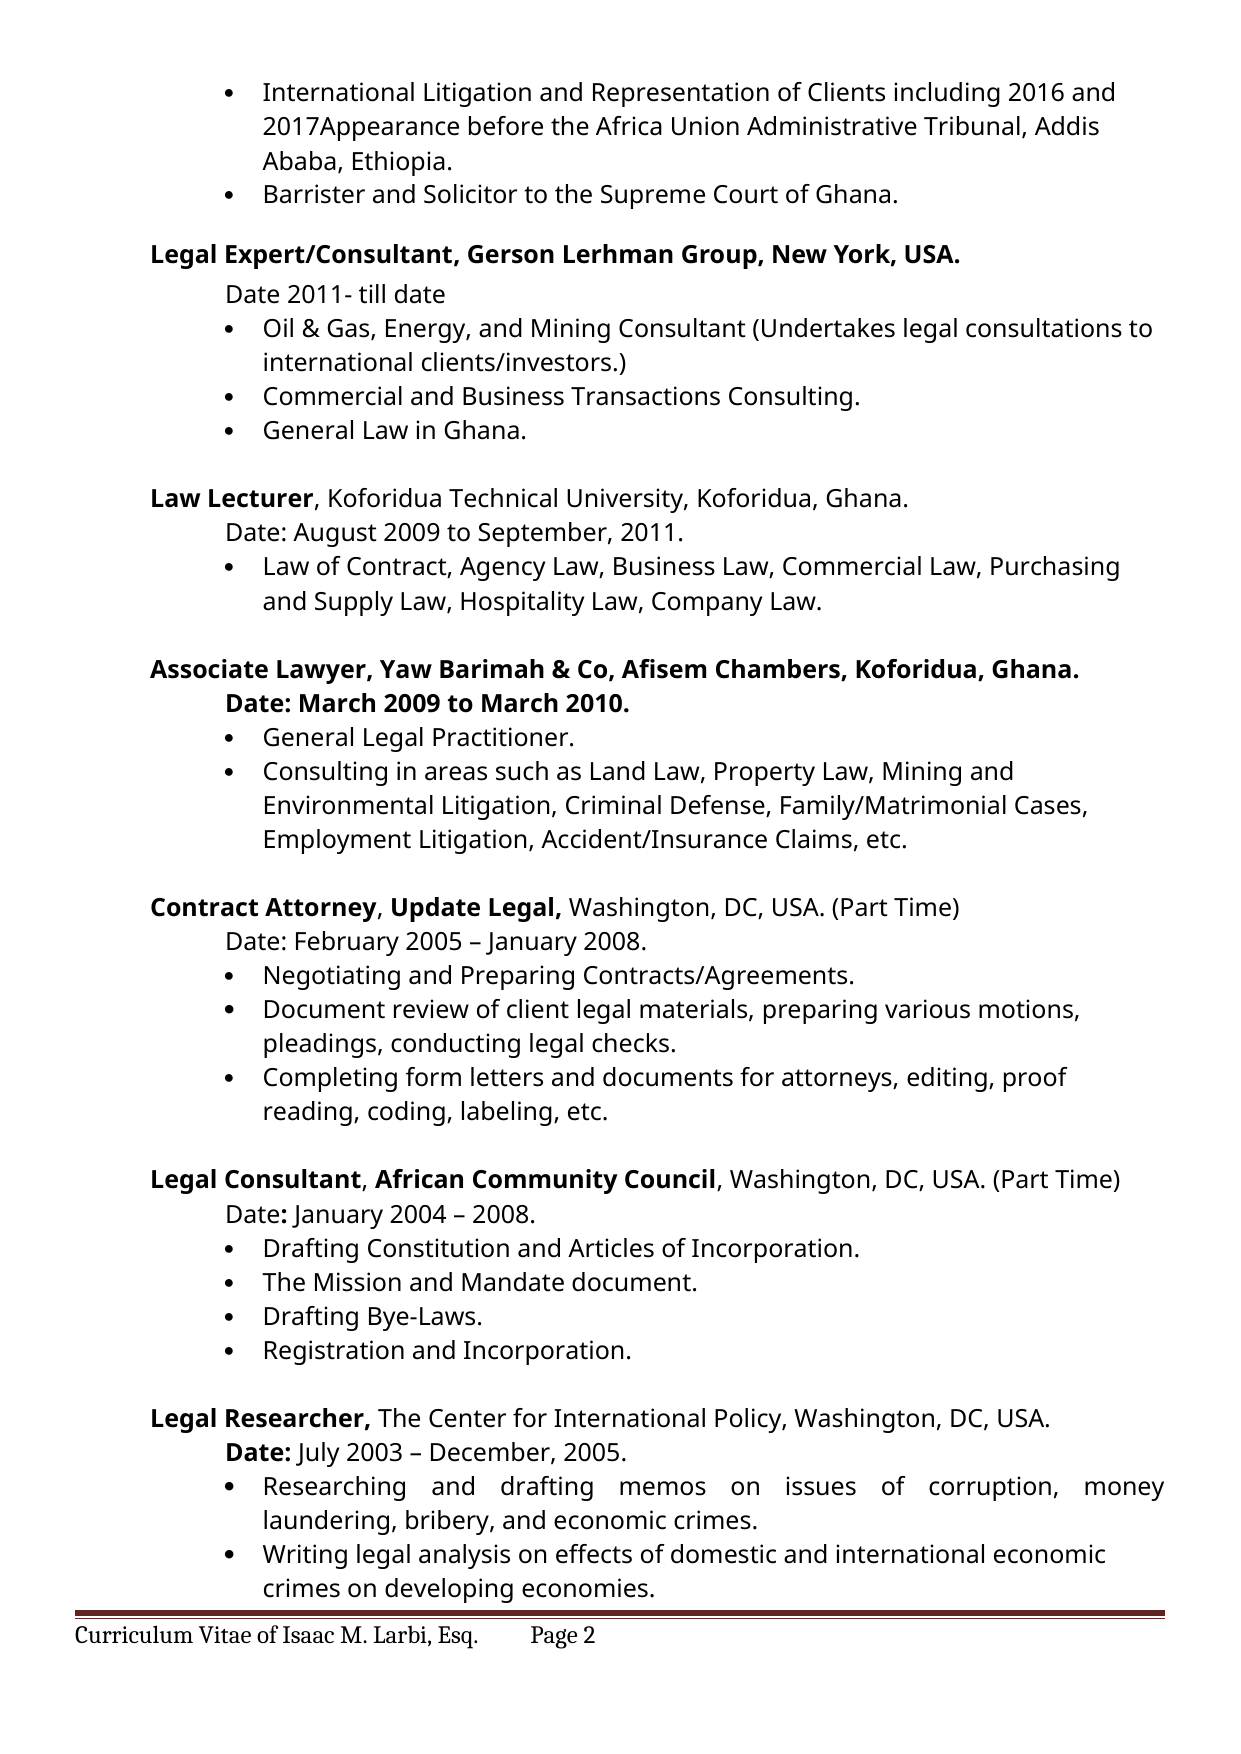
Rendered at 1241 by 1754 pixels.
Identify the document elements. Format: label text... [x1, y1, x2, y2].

text Associate Lawyer, Yaw Barimah & Co, Afisem Chambers, Koforidua, Ghana. [150, 651, 1165, 685]
text Date: July 2003 – December, 2005. [225, 1435, 1165, 1469]
list Barrister and Solicitor to the Supreme Court of Ghana. [225, 177, 1165, 211]
list General Law in Ghana. [225, 413, 1165, 447]
list The Mission and Mandate document. [225, 1264, 1165, 1298]
text Date: March 2009 to March 2010. [225, 685, 1165, 719]
list Writing legal analysis on effects of domestic and international economic crimes on developing economies. [225, 1537, 1165, 1605]
text Contract Attorney, Update Legal, Washington, DC, USA. (Part Time) [150, 890, 1165, 924]
list General Legal Practitioner. [225, 719, 1165, 753]
text Law Lecturer, Koforidua Technical University, Koforidua, Ghana. [150, 481, 1165, 515]
list Commercial and Business Transactions Consulting. [225, 379, 1165, 413]
list Law of Contract, Agency Law, Business Law, Commercial Law, Purchasing and Supply Law, Hospitality Law, Company Law. [225, 549, 1165, 617]
list Consulting in areas such as Land Law, Property Law, Mining and Environmental Litigation, Criminal Defense, Family/Matrimonial Cases, Employment Litigation, Accident/Insurance Claims, etc. [225, 753, 1165, 856]
text Date: February 2005 – January 2008. [225, 924, 1165, 958]
text Date 2011- till date [225, 277, 1165, 311]
text Legal Consultant, African Community Council, Washington, DC, USA. (Part Time) [150, 1162, 1165, 1196]
list Registration and Incorporation. [225, 1332, 1165, 1367]
list Oil & Gas, Energy, and Mining Consultant (Undertakes legal consultations to international clients/investors.) [225, 311, 1165, 379]
text Date: August 2009 to September, 2011. [225, 515, 1165, 549]
list Drafting Bye-Laws. [225, 1298, 1165, 1332]
list Negotiating and Preparing Contracts/Agreements. [225, 958, 1165, 992]
list Completing form letters and documents for attorneys, editing, proof reading, coding, labeling, etc. [225, 1060, 1165, 1128]
list Drafting Constitution and Articles of Incorporation. [225, 1230, 1165, 1264]
text Legal Researcher, The Center for International Policy, Washington, DC, USA. [150, 1401, 1165, 1435]
subtitle Legal Expert/Consultant, Gerson Lerhman Group, New York, USA. [150, 236, 1165, 270]
list Document review of client legal materials, preparing various motions, pleadings, conducting legal checks. [225, 992, 1165, 1060]
text Date: January 2004 – 2008. [225, 1196, 1165, 1230]
list International Litigation and Representation of Clients including 2016 and 2017Appearance before the Africa Union Administrative Tribunal, Addis Ababa, Ethiopia. [225, 75, 1165, 177]
list Researching and drafting memos on issues of corruption, money laundering, bribery, and economic crimes. [225, 1469, 1165, 1537]
